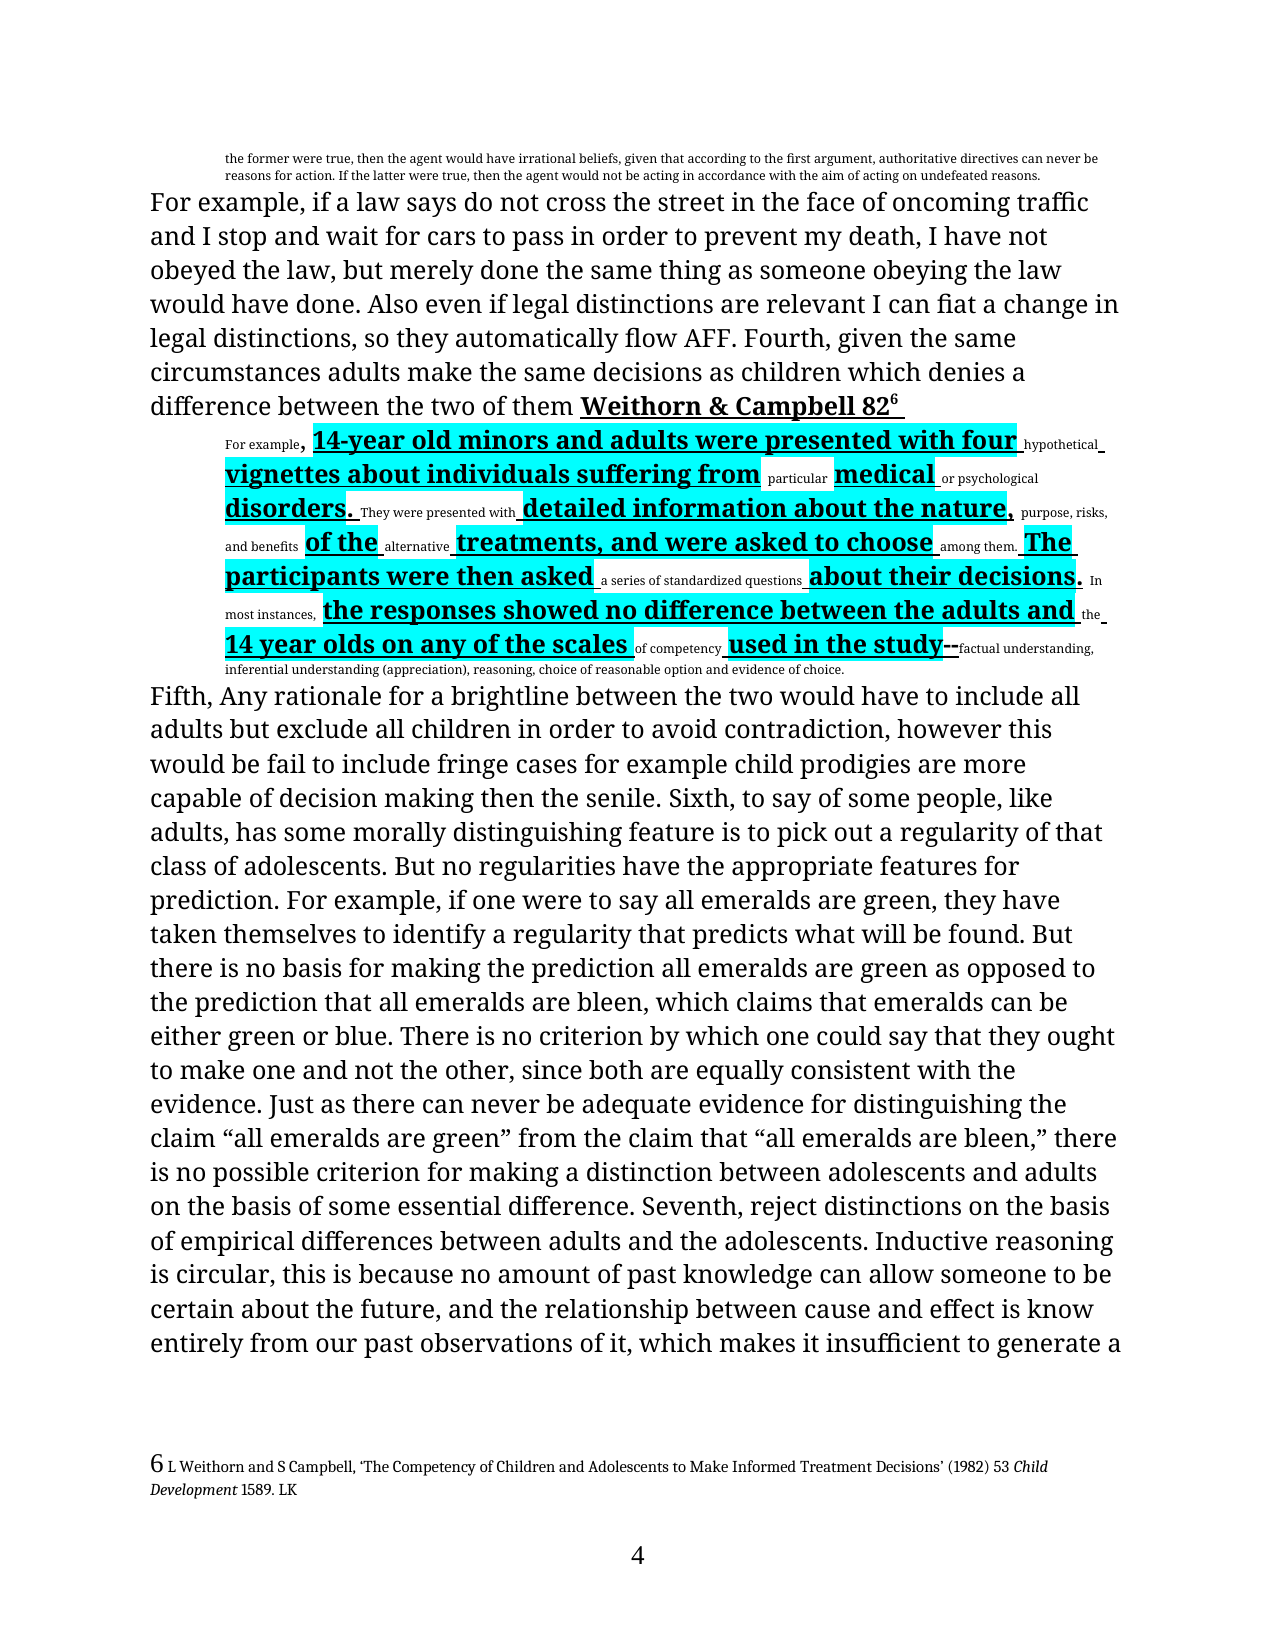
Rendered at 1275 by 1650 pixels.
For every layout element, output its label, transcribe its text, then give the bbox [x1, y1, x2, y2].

text For example, 14-year old minors and adults were presented with four hypothetical vignettes about individuals suffering from particular medical or psychological disorders. They were presented with detailed information about the nature, purpose, risks, and benefits of the alternative treatments, and were asked to choose among them. The participants were then asked a series of standardized questions about their decisions. In most instances, the responses showed no difference between the adults and the 14 year olds on any of the scales of competency used in the study--factual understanding, inferential understanding (appreciation), reasoning, choice of reasonable option and evidence of choice. [225, 423, 1125, 678]
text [150, 678, 1125, 1359]
text For example, if a law says do not cross the street in the face of oncoming traffic and I stop and wait for cars to pass in order to prevent my death, I have not obeyed the law, but merely done the same thing as someone obeying the law would have done. Also even if legal distinctions are relevant I can fiat a change in legal distinctions, so they automatically flow AFF. Fourth, given the same circumstances adults make the same decisions as children which denies a difference between the two of them Weithorn & Campbell 82 [150, 184, 1125, 423]
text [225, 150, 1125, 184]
